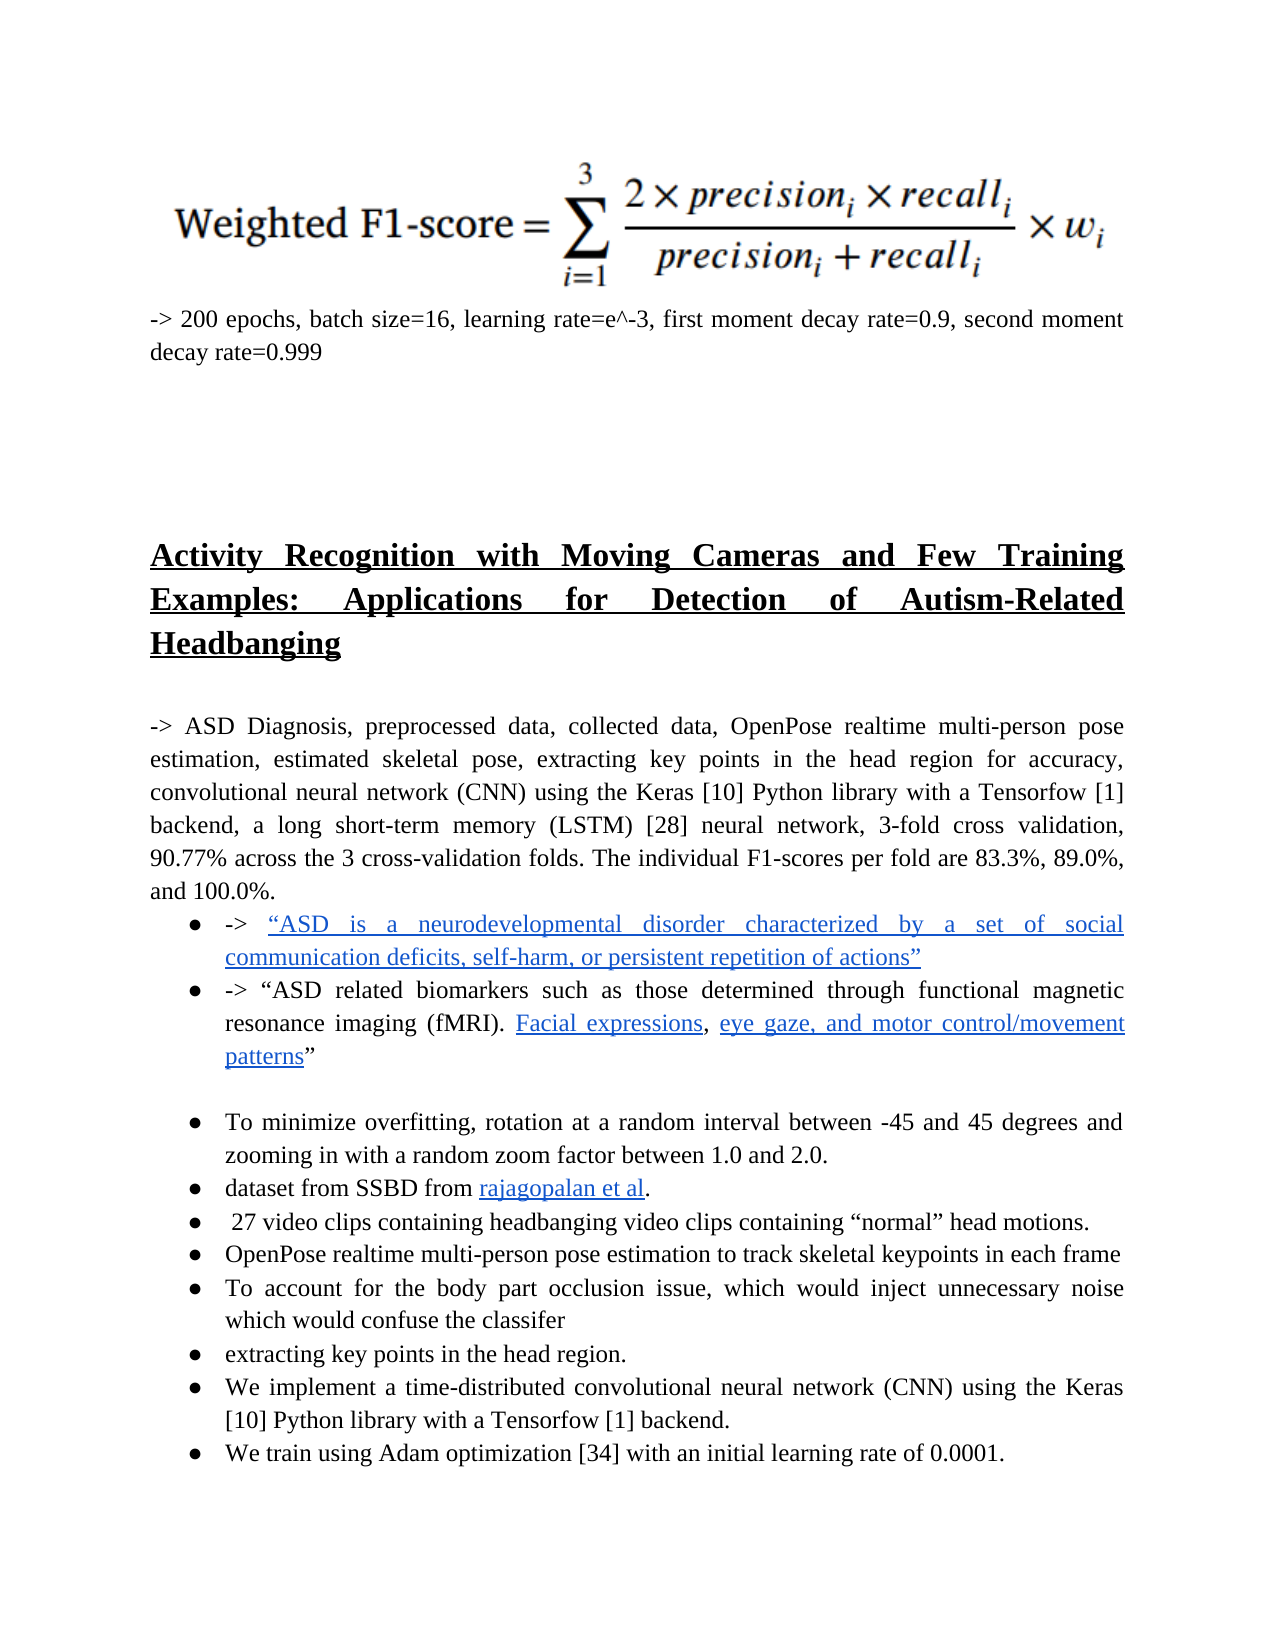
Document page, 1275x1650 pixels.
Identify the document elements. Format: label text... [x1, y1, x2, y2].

text -> ASD Diagnosis, preprocessed data, collected data, OpenPose realtime multi-person pose estimation, estimated skeletal pose, extracting key points in the head region for accuracy, convolutional neural network (CNN) using the Keras [10] Python library with a Tensorfow [1] backend, a long short-term memory (LSTM) [28] neural network, 3-fold cross validation, 90.77% across the 3 cross-validation folds. The individual F1-scores per fold are 83.3%, 89.0%, and 100.0%. [150, 711, 1125, 905]
list OpenPose realtime multi-person pose estimation to track skeletal keypoints in each frame [187, 1239, 1125, 1268]
list To account for the body part occlusion issue, which would inject unnecessary noise which would confuse the classifer [187, 1273, 1125, 1334]
list extracting key points in the head region. [187, 1339, 1125, 1367]
list 27 video clips containing headbanging video clips containing “normal” head motions. [187, 1207, 1125, 1235]
text -> 200 epochs, batch size=16, learning rate=e^-3, first moment decay rate=0.9, second moment decay rate=0.999 [150, 304, 1125, 366]
list We train using Adam optimization [34] with an initial learning rate of 0.0001. [187, 1438, 1125, 1466]
list To minimize overfitting, rotation at a random interval between -45 and 45 degrees and zooming in with a random zoom factor between 1.0 and 2.0. [187, 1107, 1125, 1169]
list -> “ASD is a neurodevelopmental disorder characterized by a set of social communication deficits, self-harm, or persistent repetition of actions” [187, 909, 1125, 971]
list We implement a time-distributed convolutional neural network (CNN) using the Keras [10] Python library with a Tensorfow [1] backend. [187, 1372, 1125, 1433]
text Activity Recognition with Moving Cameras and Few Training Examples: Applications for Detection of Autism-Related Headbanging [150, 570, 1125, 612]
text Activity Recognition with Moving Cameras and Few Training Examples: Applications for Detection of Autism-Related Headbanging [150, 614, 1125, 661]
list -> “ASD related biomarkers such as those determined through functional magnetic resonance imaging (fMRI). Facial expressions, eye gaze, and motor control/movement patterns” [187, 975, 1125, 1070]
list dataset from SSBD from rajagopalan et al. [187, 1173, 1125, 1202]
picture [150, 150, 1125, 300]
text Activity Recognition with Moving Cameras and Few Training Examples: Applications for Detection of Autism-Related Headbanging [150, 535, 1125, 568]
